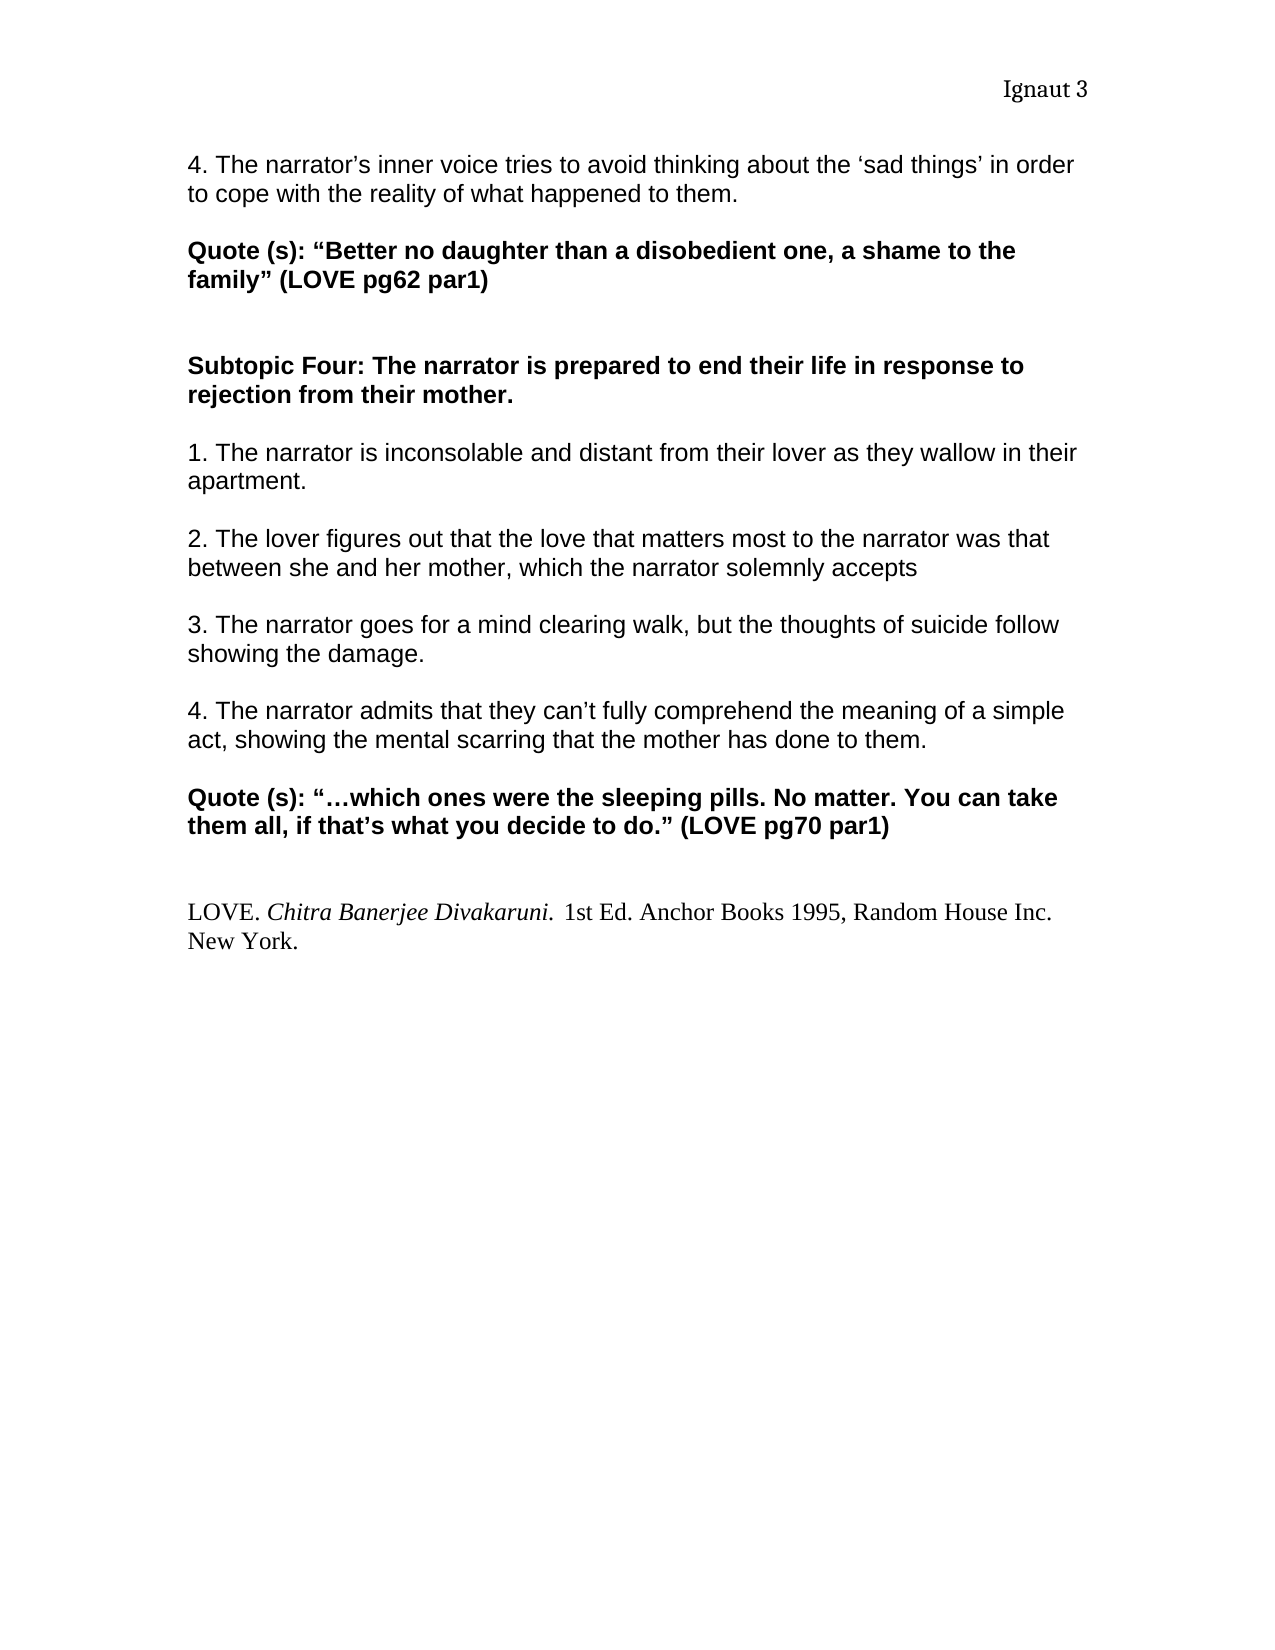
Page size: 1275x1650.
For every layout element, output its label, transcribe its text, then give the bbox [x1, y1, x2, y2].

text Quote (s): “…which ones were the sleeping pills. No matter. You can take them all, if that’s what you decide to do.” (LOVE pg70 par1) [187, 782, 1087, 840]
text 3. The narrator goes for a mind clearing walk, but the thoughts of suicide follow showing the damage. [187, 610, 1087, 667]
text 4. The narrator’s inner voice tries to avoid thinking about the ‘sad things’ in order to cope with the reality of what happened to them. [187, 150, 1087, 207]
text Subtopic Four: The narrator is prepared to end their life in response to rejection from their mother. [187, 351, 1087, 409]
text Quote (s): “Better no daughter than a disobedient one, a shame to the family” (LOVE pg62 par1) [187, 236, 1087, 294]
text LOVE. Chitra Banerjee Divakaruni. 1st Ed. Anchor Books 1995, Random House Inc. New York. [187, 897, 1087, 955]
text 1. The narrator is inconsolable and distant from their lover as they wallow in their apartment. [187, 437, 1087, 495]
text 2. The lover figures out that the love that matters most to the narrator was that between she and her mother, which the narrator solemnly accepts [187, 524, 1087, 581]
text 4. The narrator admits that they can’t fully comprehend the meaning of a simple act, showing the mental scarring that the mother has done to them. [187, 696, 1087, 754]
